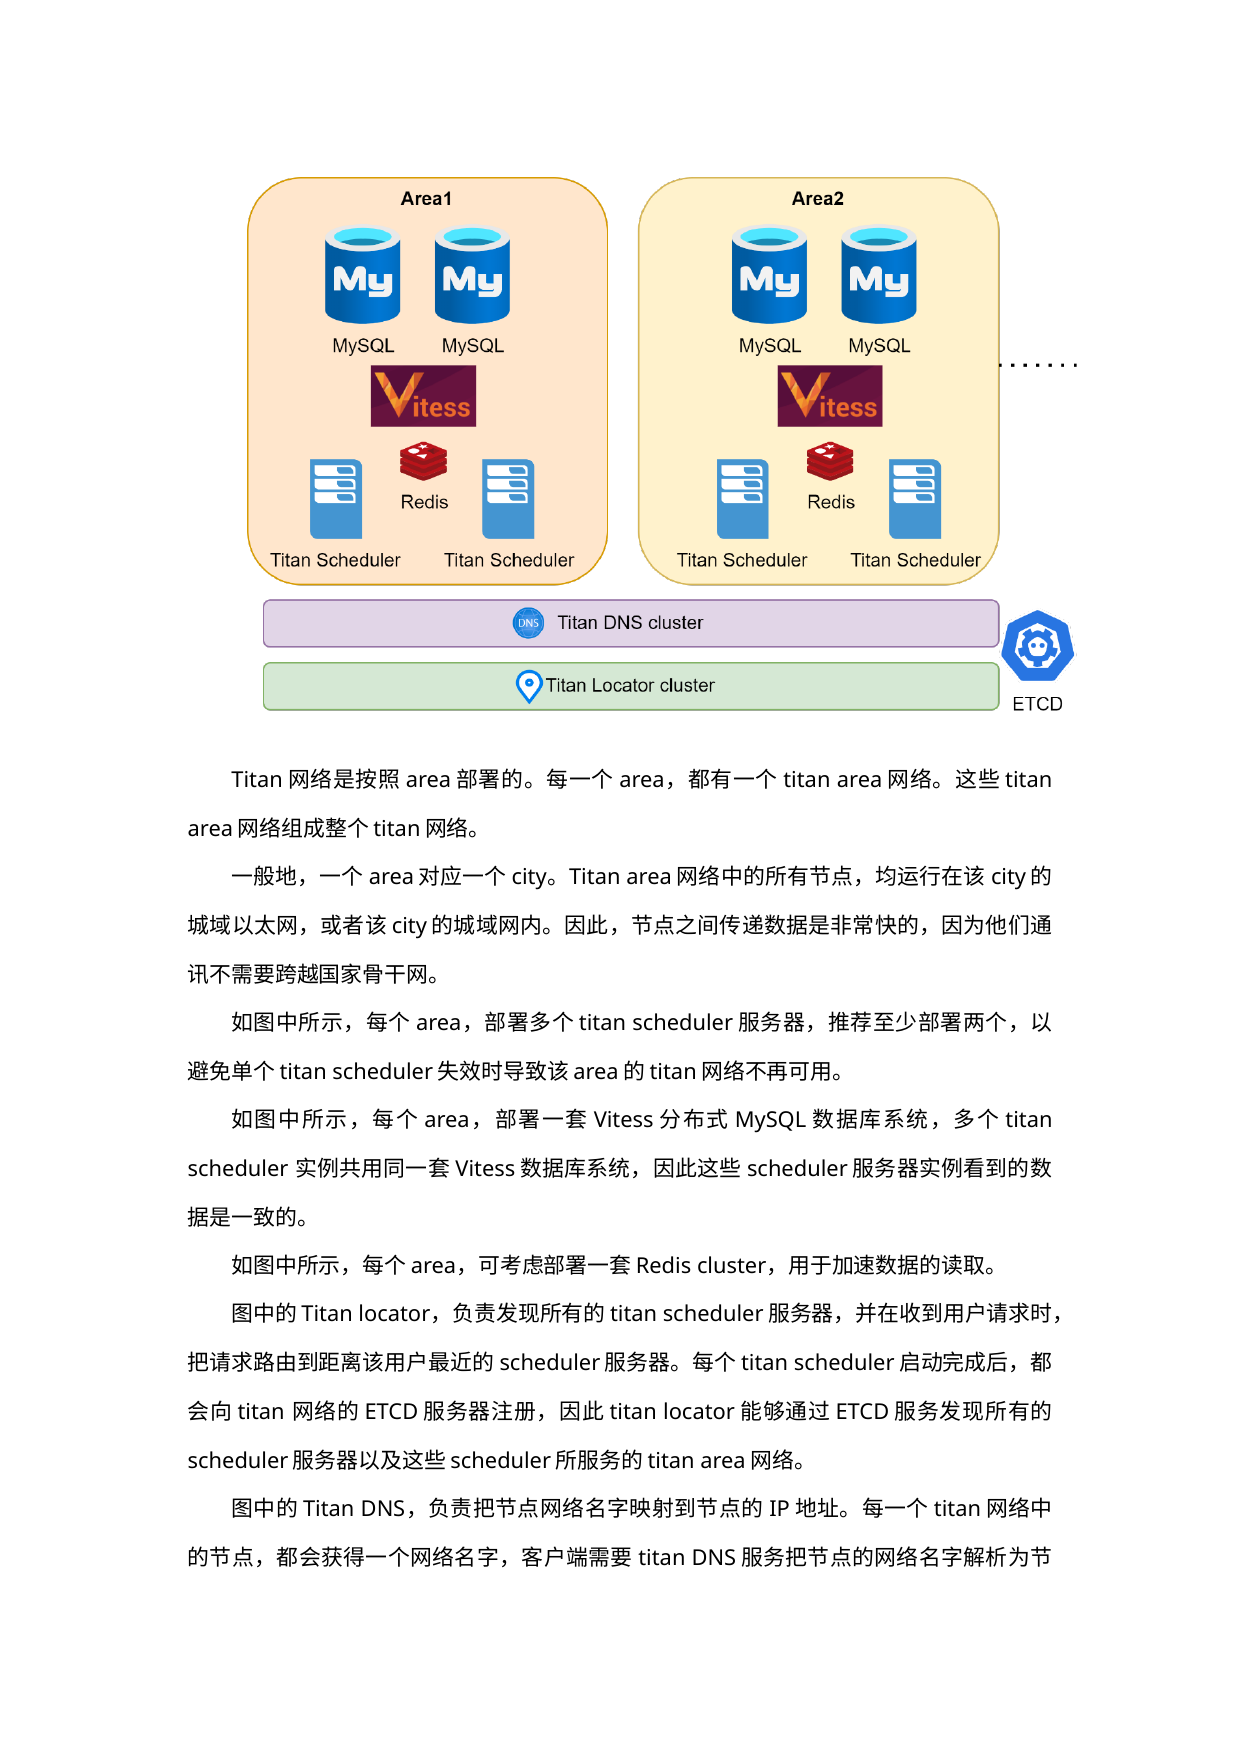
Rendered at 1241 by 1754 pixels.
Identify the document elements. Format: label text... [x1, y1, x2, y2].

text 图中的Titan locator，负责发现所有的titan scheduler服务器，并在收到用户请求时，把请求路由到距离该用户最近的scheduler服务器。每个titan scheduler启动完成后，都会向titan 网络的ETCD服务器注册，因此titan locator能够通过ETCD服务发现所有的scheduler服务器以及这些scheduler所服务的titan area网络。 [187, 1296, 1053, 1475]
text 如图中所示，每个area，部署多个titan scheduler服务器，推荐至少部署两个，以避免单个titan scheduler失效时导致该area的titan网络不再可用。 [187, 1005, 1053, 1086]
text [187, 1491, 1053, 1572]
picture [231, 162, 1096, 732]
text 如图中所示，每个area，可考虑部署一套Redis cluster，用于加速数据的读取。 [187, 1248, 1053, 1280]
text 如图中所示，每个area，部署一套Vitess分布式MySQL数据库系统，多个titan scheduler 实例共用同一套Vitess数据库系统，因此这些scheduler服务器实例看到的数据是一致的。 [187, 1102, 1053, 1232]
text Titan网络是按照area部署的。每一个area，都有一个titan area网络。这些titan area网络组成整个titan网络。 [187, 762, 1053, 843]
text 一般地，一个area对应一个city。Titan area网络中的所有节点，均运行在该city的城域以太网，或者该city的城域网内。因此，节点之间传递数据是非常快的，因为他们通讯不需要跨越国家骨干网。 [187, 859, 1053, 989]
